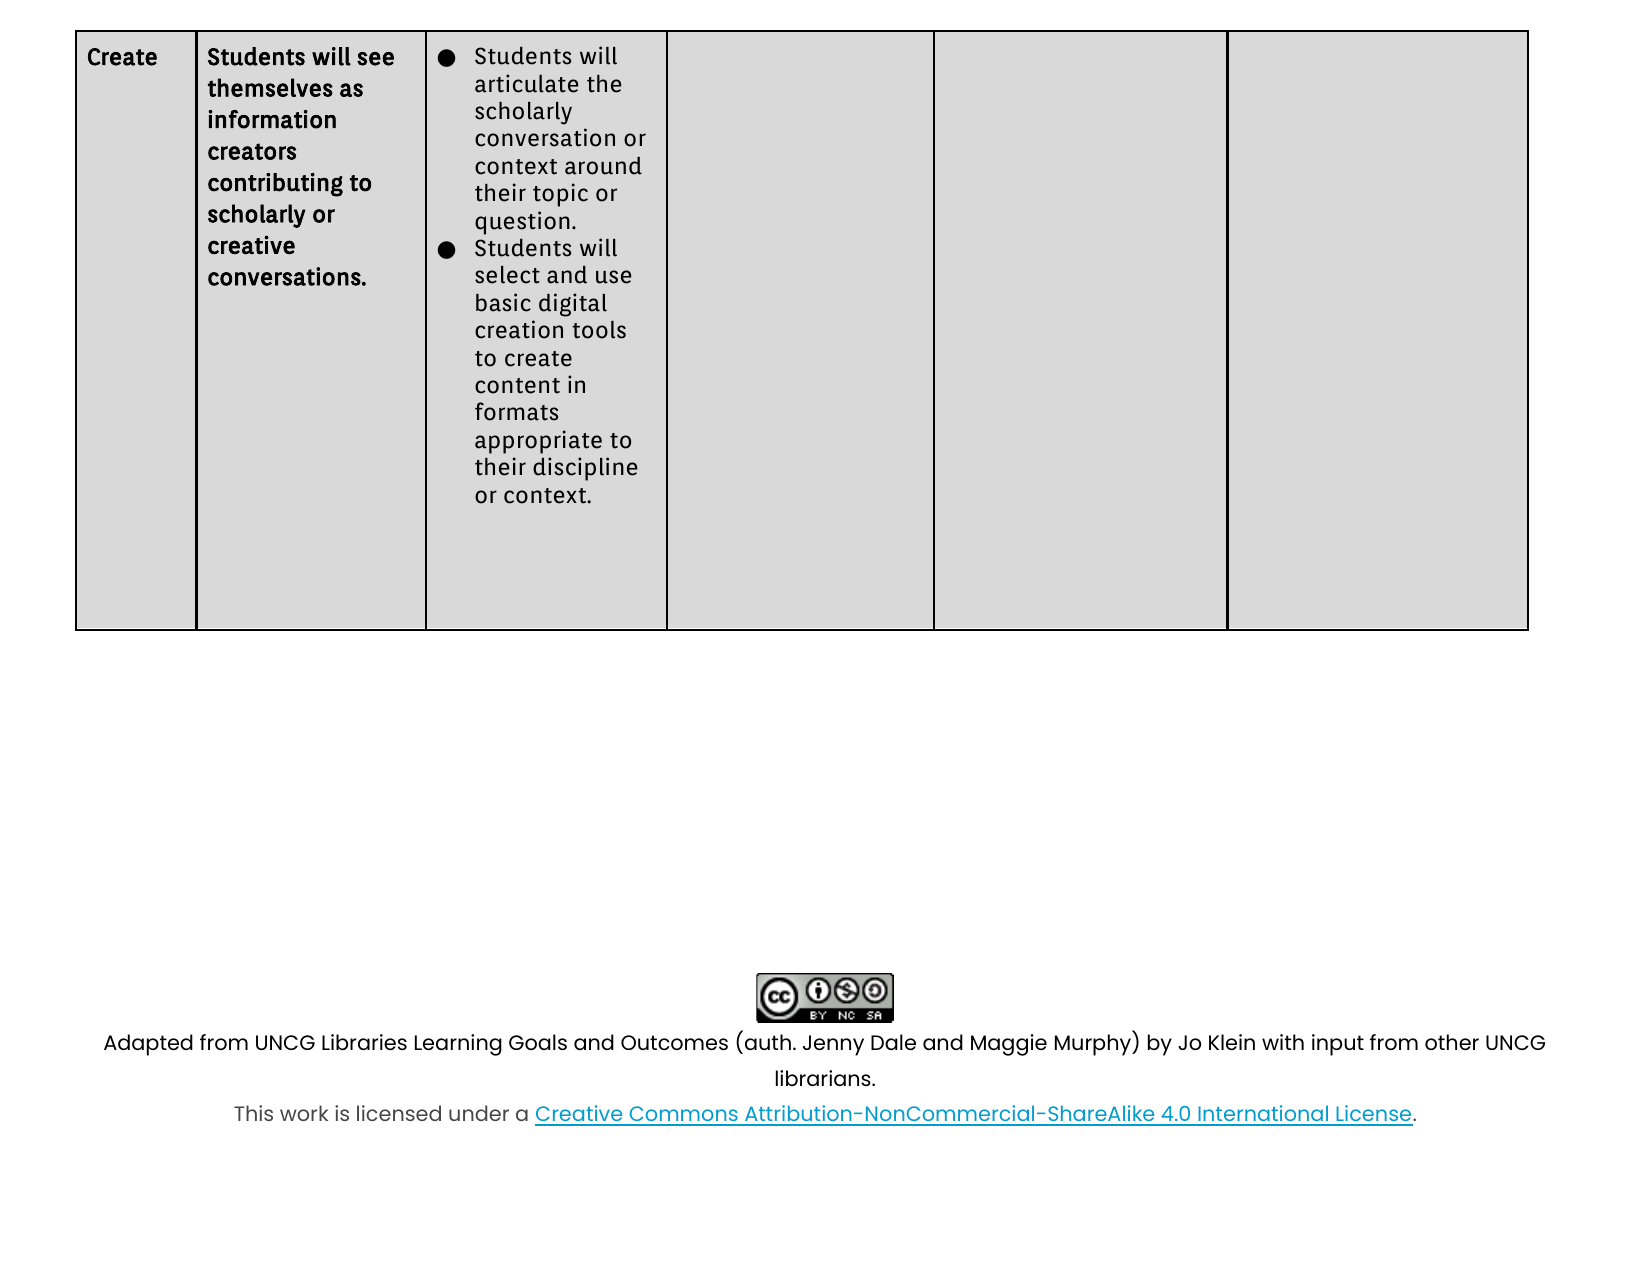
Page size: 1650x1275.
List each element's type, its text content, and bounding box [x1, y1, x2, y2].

table_cell [1229, 32, 1527, 628]
picture [756, 973, 894, 1023]
table_cell Students will see themselves as information creators contributing to scholarly or creative conversations. [198, 32, 425, 628]
table_cell Students will articulate the scholarly conversation or context around their topic or question. Students will select and use basic digital creation tools to create content in formats appropriate to their discipline or context. [427, 32, 666, 628]
table_cell [668, 32, 933, 628]
table_cell [935, 32, 1226, 628]
table_cell Create [77, 32, 195, 628]
